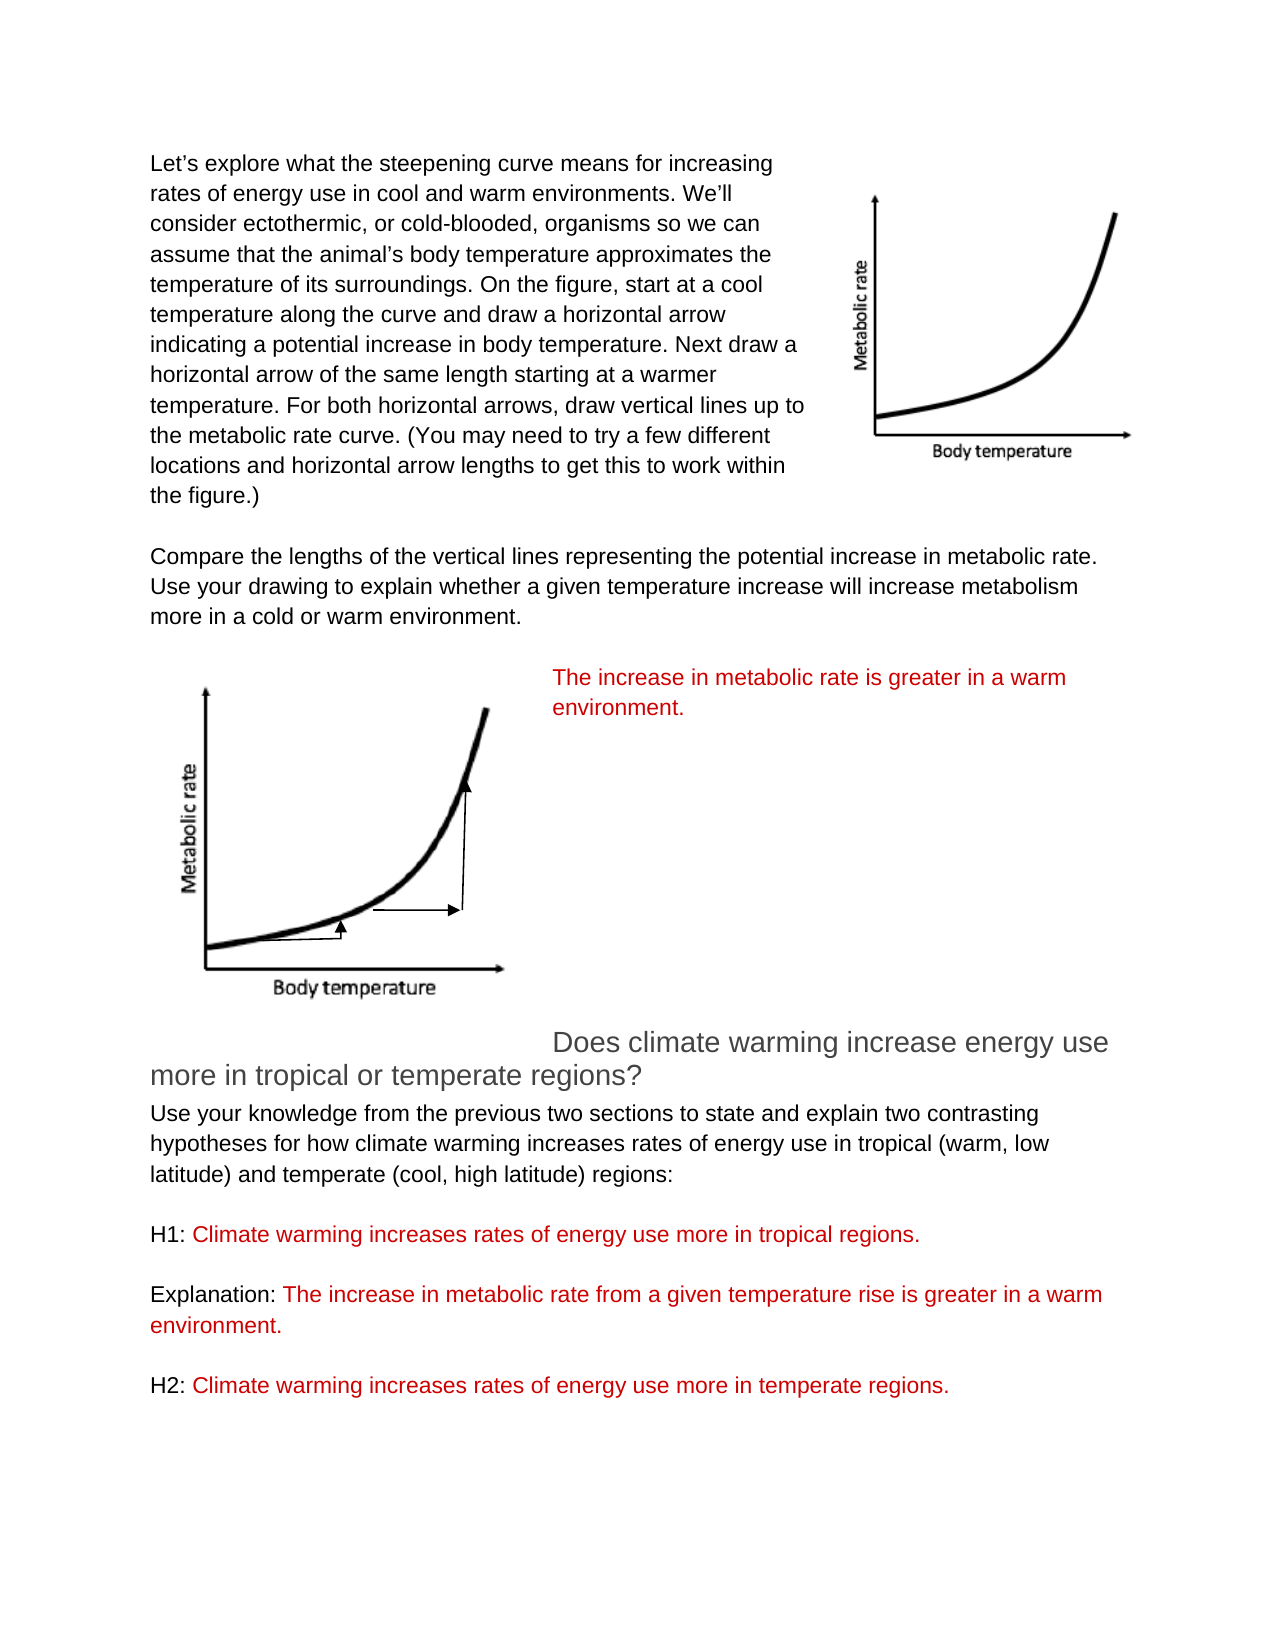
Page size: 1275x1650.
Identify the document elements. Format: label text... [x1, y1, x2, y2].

text Explanation: The increase in metabolic rate from a given temperature rise is greater in a warm environment. [150, 1281, 1125, 1338]
text The increase in metabolic rate is greater in a warm environment. [534, 663, 1125, 720]
text H2: Climate warming increases rates of energy use more in temperate regions. [150, 1372, 1125, 1398]
picture [150, 662, 534, 1027]
text H1: Climate warming increases rates of energy use more in tropical regions. [150, 1221, 1125, 1247]
picture [831, 175, 1152, 482]
subtitle Does climate warming increase energy use more in tropical or temperate regions? [150, 1025, 1125, 1092]
text Use your knowledge from the previous two sections to state and explain two contrasting hypotheses for how climate warming increases rates of energy use in tropical (warm, low latitude) and temperate (cool, high latitude) regions: [150, 1100, 1125, 1217]
text Compare the lengths of the vertical lines representing the potential increase in metabolic rate. Use your drawing to explain whether a given temperature increase will increase metabolism more in a cold or warm environment. [150, 543, 1125, 629]
